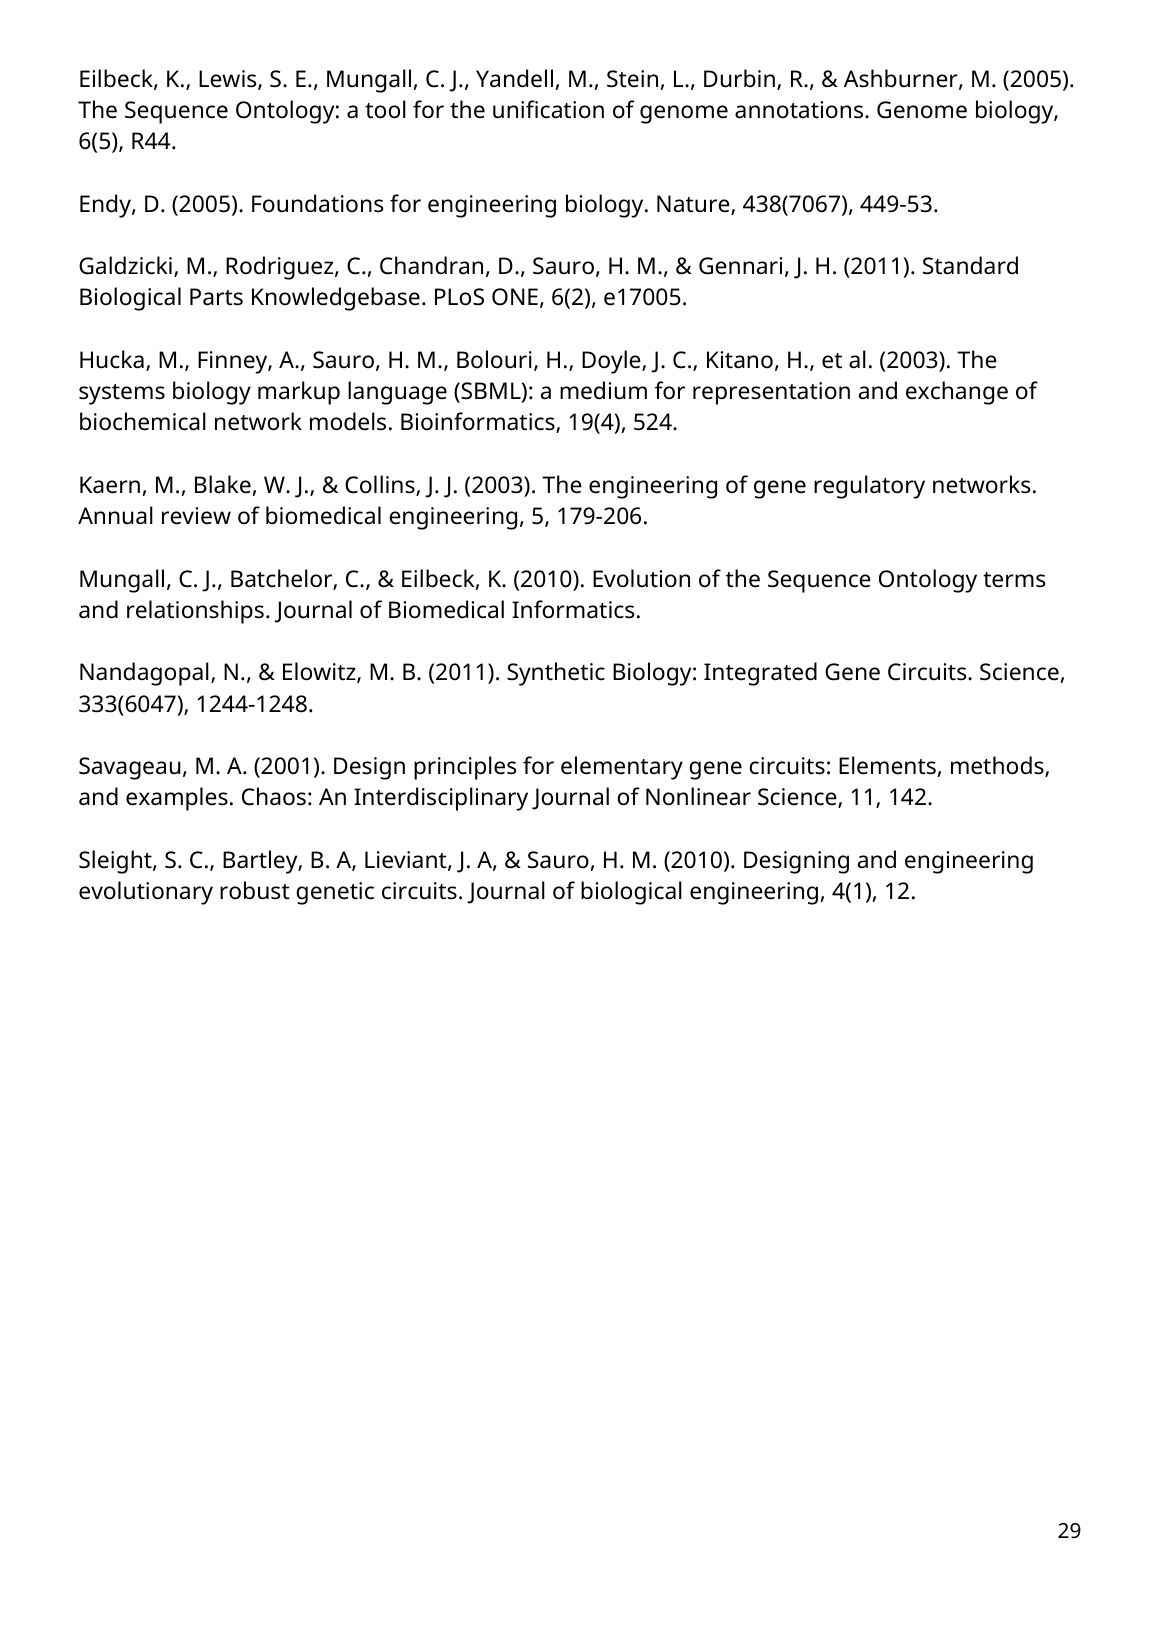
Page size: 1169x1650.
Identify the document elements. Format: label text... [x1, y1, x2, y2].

text Hucka, M., Finney, A., Sauro, H. M., Bolouri, H., Doyle, J. C., Kitano, H., et al. (2003). The systems biology markup language (SBML): a medium for representation and exchange of biochemical network models. Bioinformatics, 19(4), 524. [679, 344, 1081, 437]
text Mungall, C. J., Batchelor, C., & Eilbeck, K. (2010). Evolution of the Sequence Ontology terms and relationships. Journal of Biomedical Informatics. [78, 562, 1081, 625]
text Endy, D. (2005). Foundations for engineering biology. Nature, 438(7067), 449-53. [78, 187, 1081, 219]
text Kaern, M., Blake, W. J., & Collins, J. J. (2003). The engineering of gene regulatory networks. Annual review of biomedical engineering, 5, 179-206. [649, 469, 1081, 531]
text Galdzicki, M., Rodriguez, C., Chandran, D., Sauro, H. M., & Gennari, J. H. (2011). Standard Biological Parts Knowledgebase. PLoS ONE, 6(2), e17005. [688, 250, 1081, 312]
text Eilbeck, K., Lewis, S. E., Mungall, C. J., Yandell, M., Stein, L., Durbin, R., & Ashburner, M. (2005). The Sequence Ontology: a tool for the unification of genome annotations. Genome biology, 6(5), R44. [78, 62, 1081, 156]
text Nandagopal, N., & Elowitz, M. B. (2011). Synthetic Biology: Integrated Gene Circuits. Science, 333(6047), 1244-1248. [78, 656, 1081, 719]
